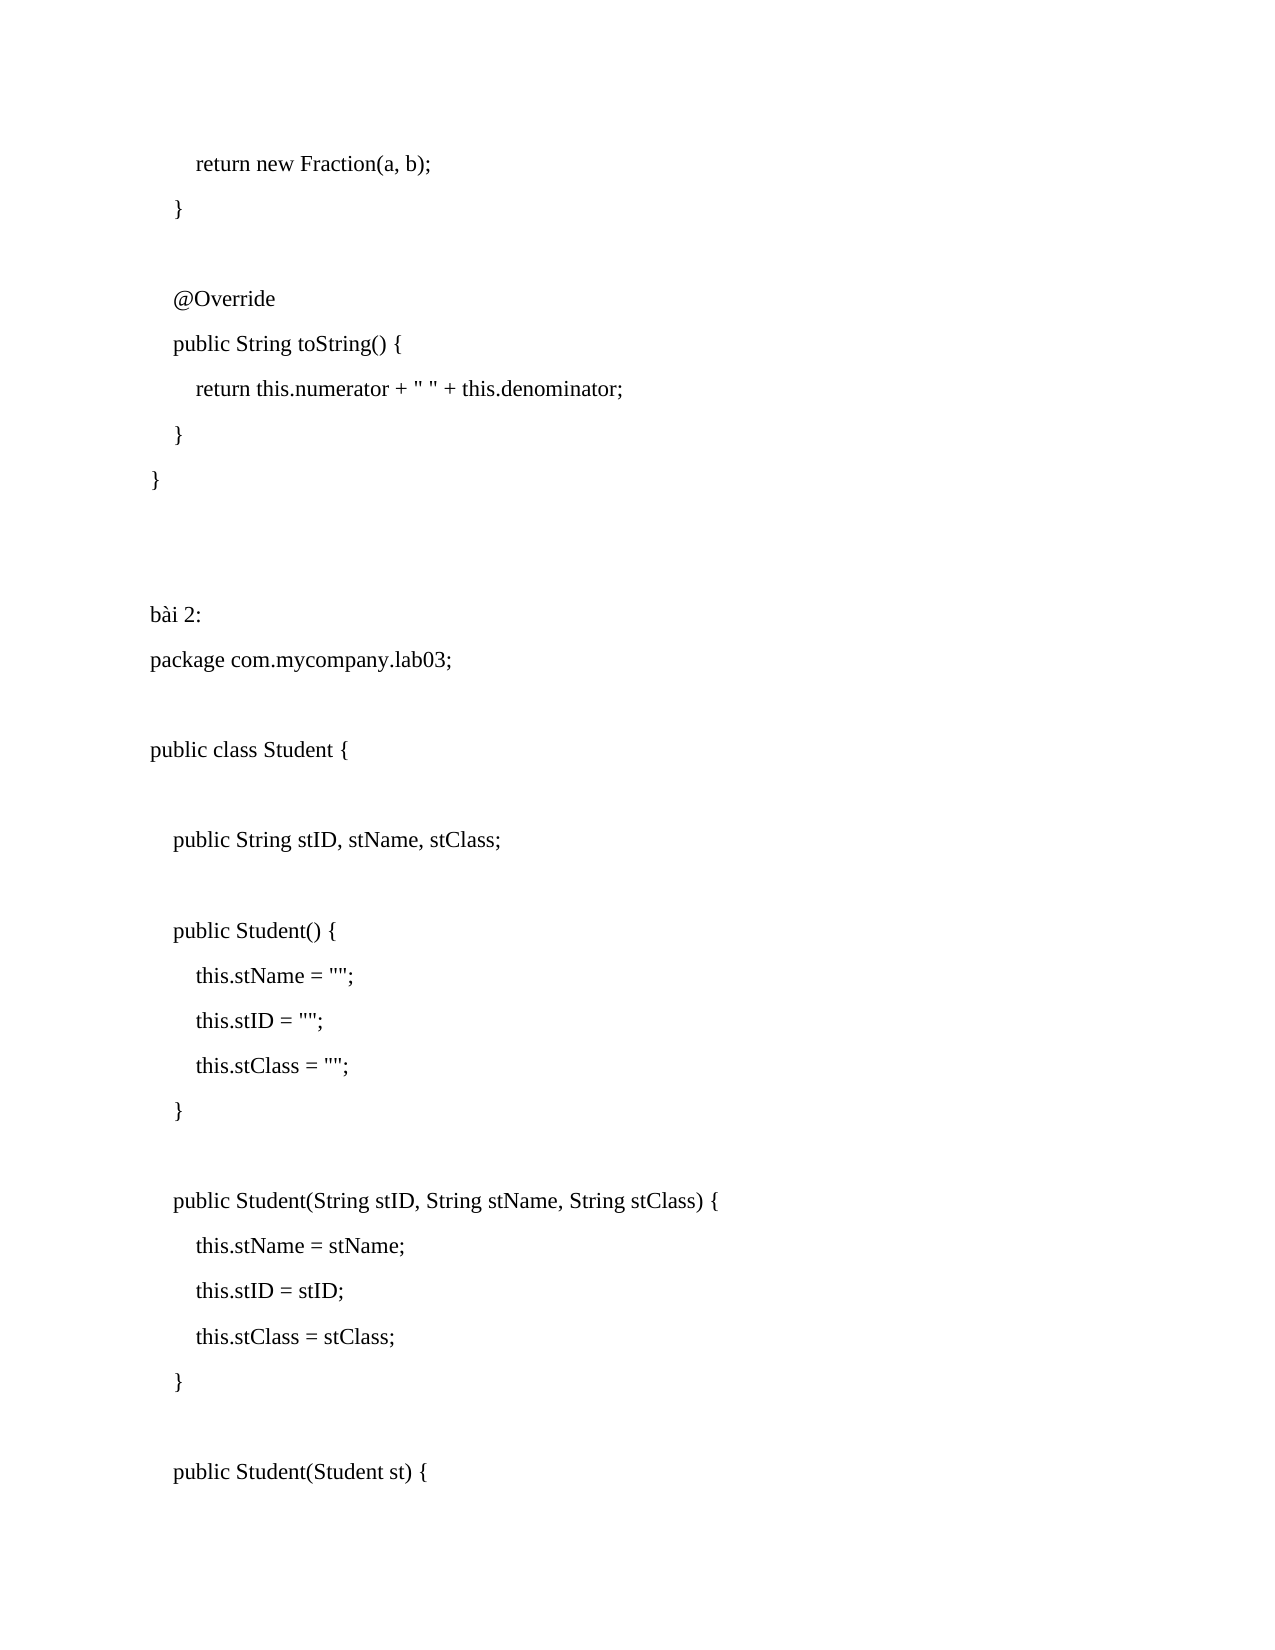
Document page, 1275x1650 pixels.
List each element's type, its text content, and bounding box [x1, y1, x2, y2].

text this.stID = ""; [150, 1007, 1125, 1033]
text bài 2: [150, 601, 1125, 627]
text this.stName = stName; [150, 1232, 1125, 1259]
text return this.numerator + " " + this.denominator; [150, 376, 1125, 402]
text } [150, 466, 1125, 492]
text public String stID, stName, stClass; [150, 827, 1125, 853]
text @Override [150, 285, 1125, 312]
text public class Student { [150, 736, 1125, 763]
text this.stName = ""; [150, 962, 1125, 988]
text public Student() { [150, 917, 1125, 943]
text public Student(Student st) { [150, 1458, 1125, 1484]
text this.stID = stID; [150, 1278, 1125, 1304]
text } [150, 1368, 1125, 1394]
text this.stClass = ""; [150, 1052, 1125, 1078]
text return new Fraction(a, b); [150, 150, 1125, 176]
text } [150, 1097, 1125, 1123]
text this.stClass = stClass; [150, 1323, 1125, 1349]
text public Student(String stID, String stName, String stClass) { [150, 1187, 1125, 1214]
text } [150, 421, 1125, 447]
text public String toString() { [150, 330, 1125, 357]
text package com.mycompany.lab03; [150, 646, 1125, 672]
text } [150, 195, 1125, 221]
